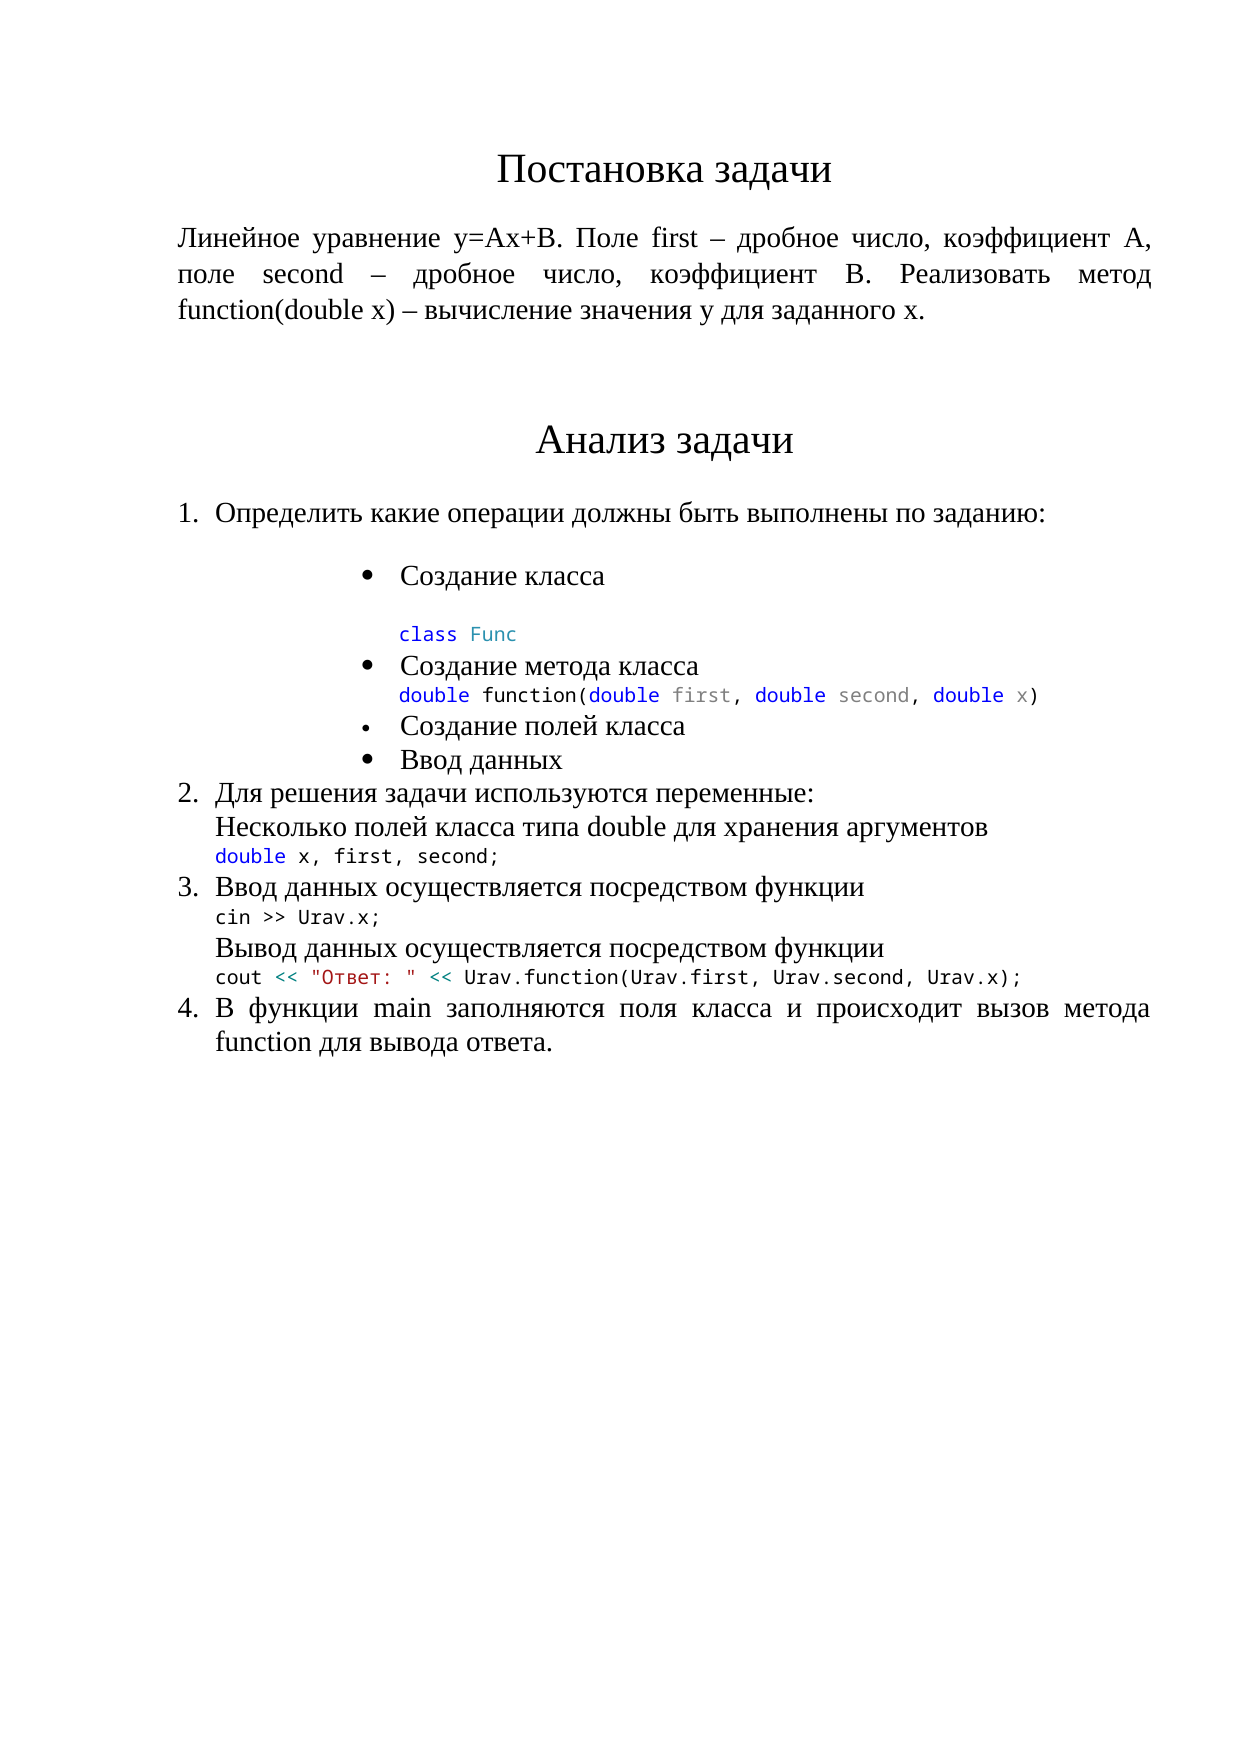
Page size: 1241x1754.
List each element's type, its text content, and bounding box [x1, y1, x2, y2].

list Для решения задачи используются переменные: [177, 776, 1152, 809]
text double x, first, second; [215, 843, 1152, 869]
list Создание полей класса [362, 708, 1152, 742]
text Постановка задачи [177, 143, 1152, 191]
text double function(double first, double second, double x) [177, 681, 1152, 708]
list cin >> Urav.x; [215, 903, 1152, 930]
list Ввод данных осуществляется посредством функции [177, 869, 1152, 903]
text Анализ задачи [177, 414, 1152, 462]
list Вывод данных осуществляется посредством функции [215, 930, 1152, 964]
text class Func [177, 621, 1152, 648]
list cout << "Ответ: " << Urav.function(Urav.first, Urav.second, Urav.x); [215, 964, 1152, 991]
text Несколько полей класса типа double для хранения аргументов [215, 809, 1152, 843]
list Создание класса [362, 558, 1152, 592]
text Линейное уравнение y=Ax+B. Поле first – дробное число, коэффициент A, поле second – дробное число, коэффициент B. Реализовать метод function(double x) – вычисление значения y для заданного x. [177, 220, 1152, 326]
list Определить какие операции должны быть выполнены по заданию: [177, 495, 1152, 529]
list Создание метода класса [362, 648, 1152, 681]
list В функции main заполняются поля класса и происходит вызов метода function для вывода ответа. [177, 991, 1152, 1058]
list Ввод данных [362, 742, 1152, 776]
